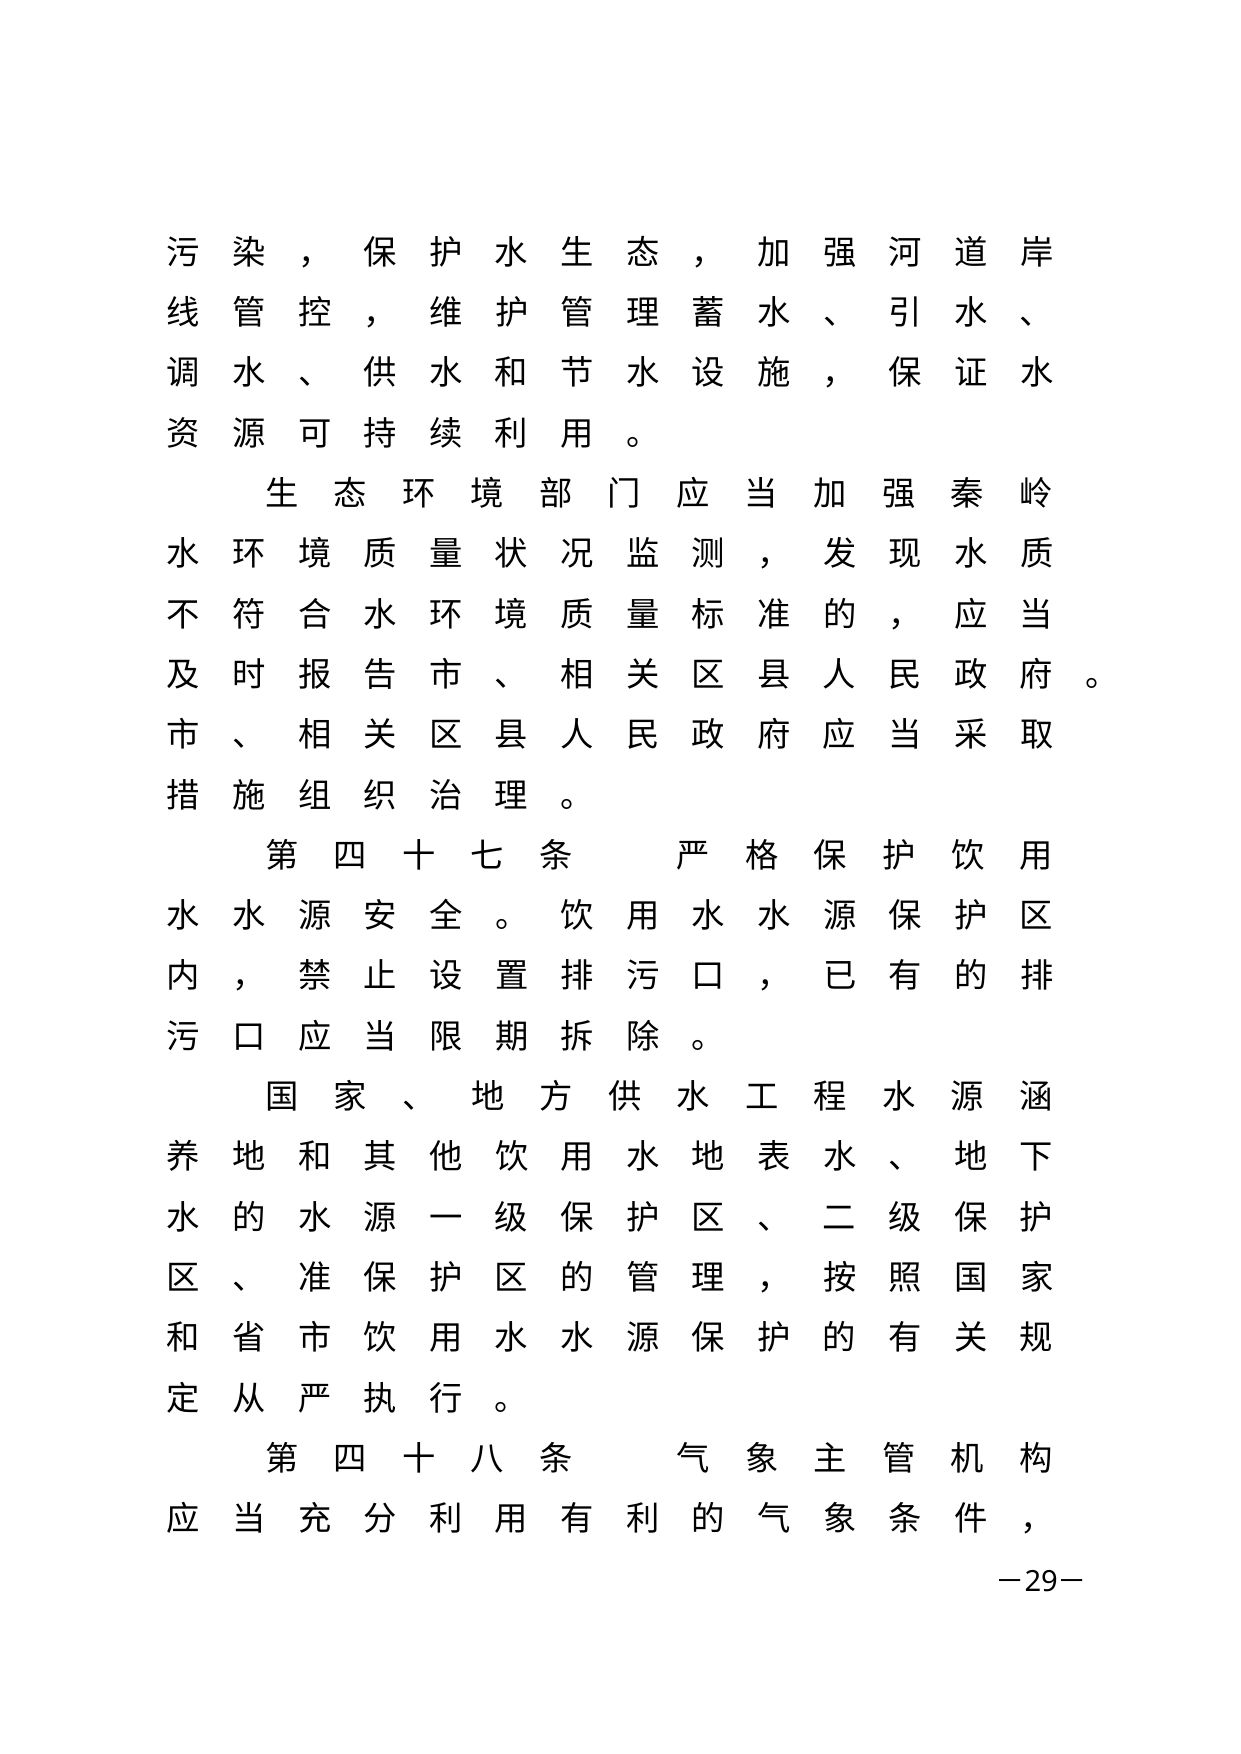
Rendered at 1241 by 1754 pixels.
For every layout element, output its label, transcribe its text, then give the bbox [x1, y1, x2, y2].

text 第四十八条 气象主管机构应当充分利用有利的气象条件，采取人工影响天气等技术措施，科学利用空中云水资源，增加秦岭水源涵养量。 [167, 1426, 1085, 1546]
text 第四十六条 各级人民政府应当严格执行水资源开发利用控制、用水效率控制、水功能区限制纳污制度，采取措施保护植被，涵养水源，防御水灾害，防治水污染，保护水生态，加强河道岸线管控，维护管理蓄水、引水、调水、供水和节水设施，保证水资源可持续利用。 [167, 219, 1085, 461]
text 第四十七条 严格保护饮用水水源安全。饮用水水源保护区内，禁止设置排污口，已有的排污口应当限期拆除。 [167, 823, 1085, 1064]
text 国家、地方供水工程水源涵养地和其他饮用水地表水、地下水的水源一级保护区、二级保护区、准保护区的管理，按照国家和省市饮用水水源保护的有关规定从严执行。 [167, 1064, 1085, 1426]
text 生态环境部门应当加强秦岭水环境质量状况监测，发现水质不符合水环境质量标准的，应当及时报告市、相关区县人民政府。市、相关区县人民政府应当采取措施组织治理。 [167, 461, 1085, 823]
